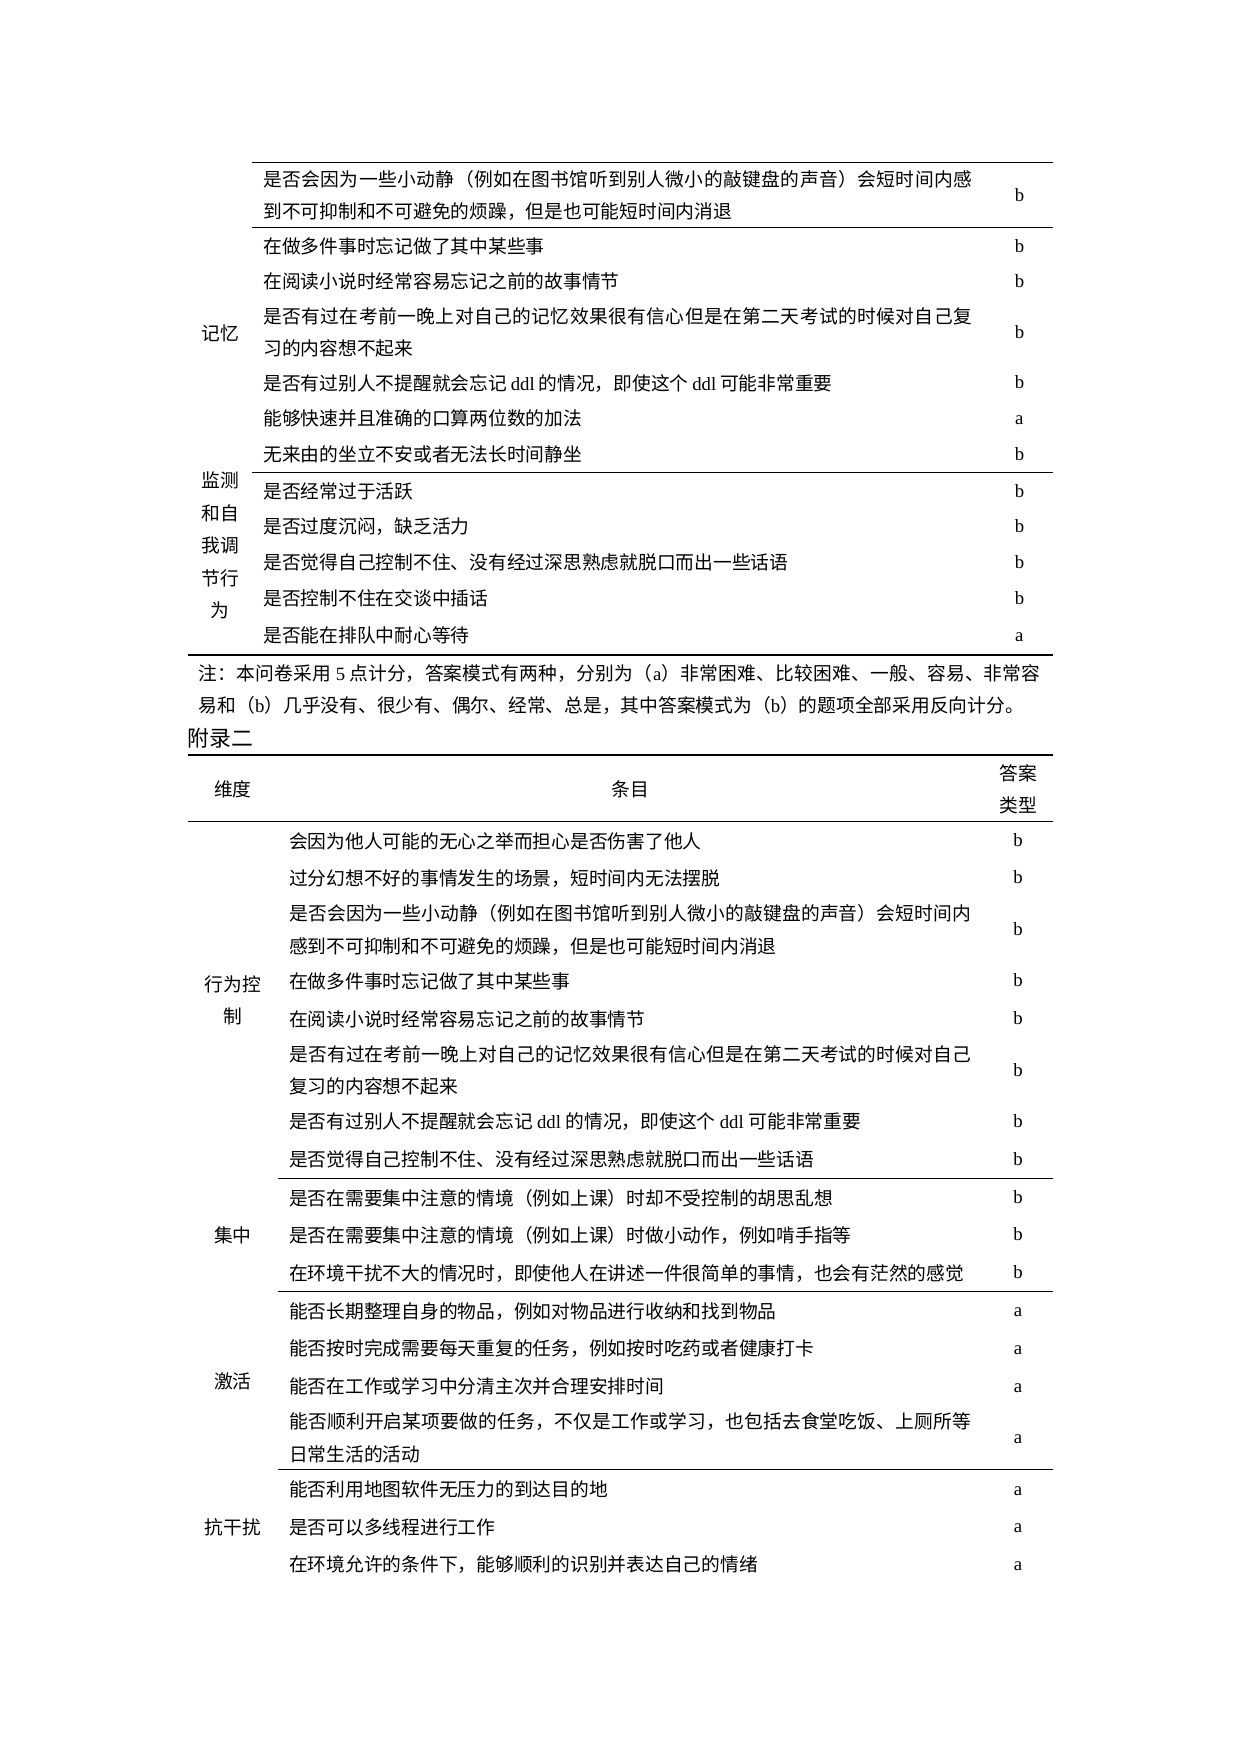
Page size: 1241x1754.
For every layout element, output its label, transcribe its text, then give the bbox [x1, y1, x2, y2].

table_cell b [986, 364, 1053, 400]
table_cell 能否长期整理自身的物品，例如对物品进行收纳和找到物品 [278, 1292, 983, 1329]
table_cell 在环境允许的条件下，能够顺利的识别并表达自己的情绪 [278, 1545, 983, 1583]
table_cell 是否经常过于活跃 [252, 473, 986, 508]
table_cell a [983, 1470, 1053, 1507]
table_cell 是否觉得自己控制不住、没有经过深思熟虑就脱口而出一些话语 [278, 1140, 983, 1177]
table_cell 注：本问卷采用5点计分，答案模式有两种，分别为（a）非常困难、比较困难、一般、容易、非常容易和（b）几乎没有、很少有、偶尔、经常、总是，其中答案模式为（b）的题项全部采用反向计分。 [188, 656, 1053, 721]
table_cell 过分幻想不好的事情发生的场景，短时间内无法摆脱 [278, 858, 983, 896]
table_cell a [986, 615, 1053, 654]
table_cell b [986, 580, 1053, 615]
table_cell b [983, 1140, 1053, 1177]
table_cell a [983, 1366, 1053, 1404]
table_cell a [983, 1292, 1053, 1329]
table_cell a [983, 1329, 1053, 1366]
table_cell a [986, 400, 1053, 436]
table_cell b [986, 436, 1053, 472]
table_cell b [983, 1253, 1053, 1291]
table_cell a [983, 1507, 1053, 1545]
table_cell 是否过度沉闷，缺乏活力 [252, 508, 986, 543]
table_cell b [986, 263, 1053, 299]
table_cell 是否觉得自己控制不住、没有经过深思熟虑就脱口而出一些话语 [252, 544, 986, 579]
table_cell b [986, 544, 1053, 579]
table_cell 无来由的坐立不安或者无法长时间静坐 [252, 436, 986, 472]
table_cell b [983, 999, 1053, 1037]
table_cell 是否有过在考前一晚上对自己的记忆效果很有信心但是在第二天考试的时候对自己复习的内容想不起来 [252, 299, 986, 364]
table_cell 是否可以多线程进行工作 [278, 1507, 983, 1545]
table_cell a [983, 1404, 1053, 1469]
table_cell 在阅读小说时经常容易忘记之前的故事情节 [252, 263, 986, 299]
table_cell 在阅读小说时经常容易忘记之前的故事情节 [278, 999, 983, 1037]
table_cell 记忆 [188, 227, 252, 436]
table_cell b [983, 858, 1053, 896]
table_cell a [983, 1545, 1053, 1583]
table_cell 是否会因为一些小动静（例如在图书馆听到别人微小的敲键盘的声音）会短时间内感到不可抑制和不可避免的烦躁，但是也可能短时间内消退 [278, 896, 983, 961]
table_cell 监测和自我调节行为 [188, 436, 252, 654]
table_cell b [983, 896, 1053, 961]
table_cell b [983, 1179, 1053, 1215]
table_cell 会因为他人可能的无心之举而担心是否伤害了他人 [278, 822, 983, 858]
table_header 条目 [278, 756, 983, 821]
table_cell 能够快速并且准确的口算两位数的加法 [252, 400, 986, 436]
table_cell b [983, 822, 1053, 858]
table_cell b [983, 1037, 1053, 1102]
text 附录二 [187, 721, 1053, 753]
table_cell b [986, 508, 1053, 543]
table_cell b [983, 1215, 1053, 1253]
table_cell 能否顺利开启某项要做的任务，不仅是工作或学习，也包括去食堂吃饭、上厕所等日常生活的活动 [278, 1404, 983, 1469]
table_cell 在环境干扰不大的情况时，即使他人在讲述一件很简单的事情，也会有茫然的感觉 [278, 1253, 983, 1291]
table_cell 能否在工作或学习中分清主次并合理安排时间 [278, 1366, 983, 1404]
table_header 维度 [188, 756, 278, 821]
table_cell 是否在需要集中注意的情境（例如上课）时做小动作，例如啃手指等 [278, 1215, 983, 1253]
table_cell 激活 [188, 1291, 278, 1469]
table_cell 是否能在排队中耐心等待 [252, 615, 986, 654]
table_cell 是否有过别人不提醒就会忘记 ddl 的情况，即使这个 ddl 可能非常重要 [278, 1102, 983, 1139]
table_cell b [983, 961, 1053, 999]
table_cell 是否在需要集中注意的情境（例如上课）时却不受控制的胡思乱想 [278, 1179, 983, 1215]
table_cell b [986, 228, 1053, 263]
table_cell b [986, 473, 1053, 508]
table_cell 能否按时完成需要每天重复的任务，例如按时吃药或者健康打卡 [278, 1329, 983, 1366]
table_cell 在做多件事时忘记做了其中某些事 [278, 961, 983, 999]
table_cell b [986, 163, 1053, 227]
table_cell b [983, 1102, 1053, 1139]
table_cell b [986, 299, 1053, 364]
table_header 答案 类型 [983, 756, 1053, 821]
table_cell 是否会因为一些小动静（例如在图书馆听到别人微小的敲键盘的声音）会短时间内感到不可抑制和不可避免的烦躁，但是也可能短时间内消退 [252, 163, 986, 227]
table_cell 在做多件事时忘记做了其中某些事 [252, 228, 986, 263]
table_cell 行为控制 [188, 822, 278, 1177]
table_cell 抗干扰 [188, 1469, 278, 1583]
table_cell 是否有过在考前一晚上对自己的记忆效果很有信心但是在第二天考试的时候对自己复习的内容想不起来 [278, 1037, 983, 1102]
table_cell 集中 [188, 1178, 278, 1291]
table_cell 是否有过别人不提醒就会忘记ddl的情况，即使这个ddl可能非常重要 [252, 364, 986, 400]
table_cell 是否控制不住在交谈中插话 [252, 580, 986, 615]
table_cell 能否利用地图软件无压力的到达目的地 [278, 1470, 983, 1507]
